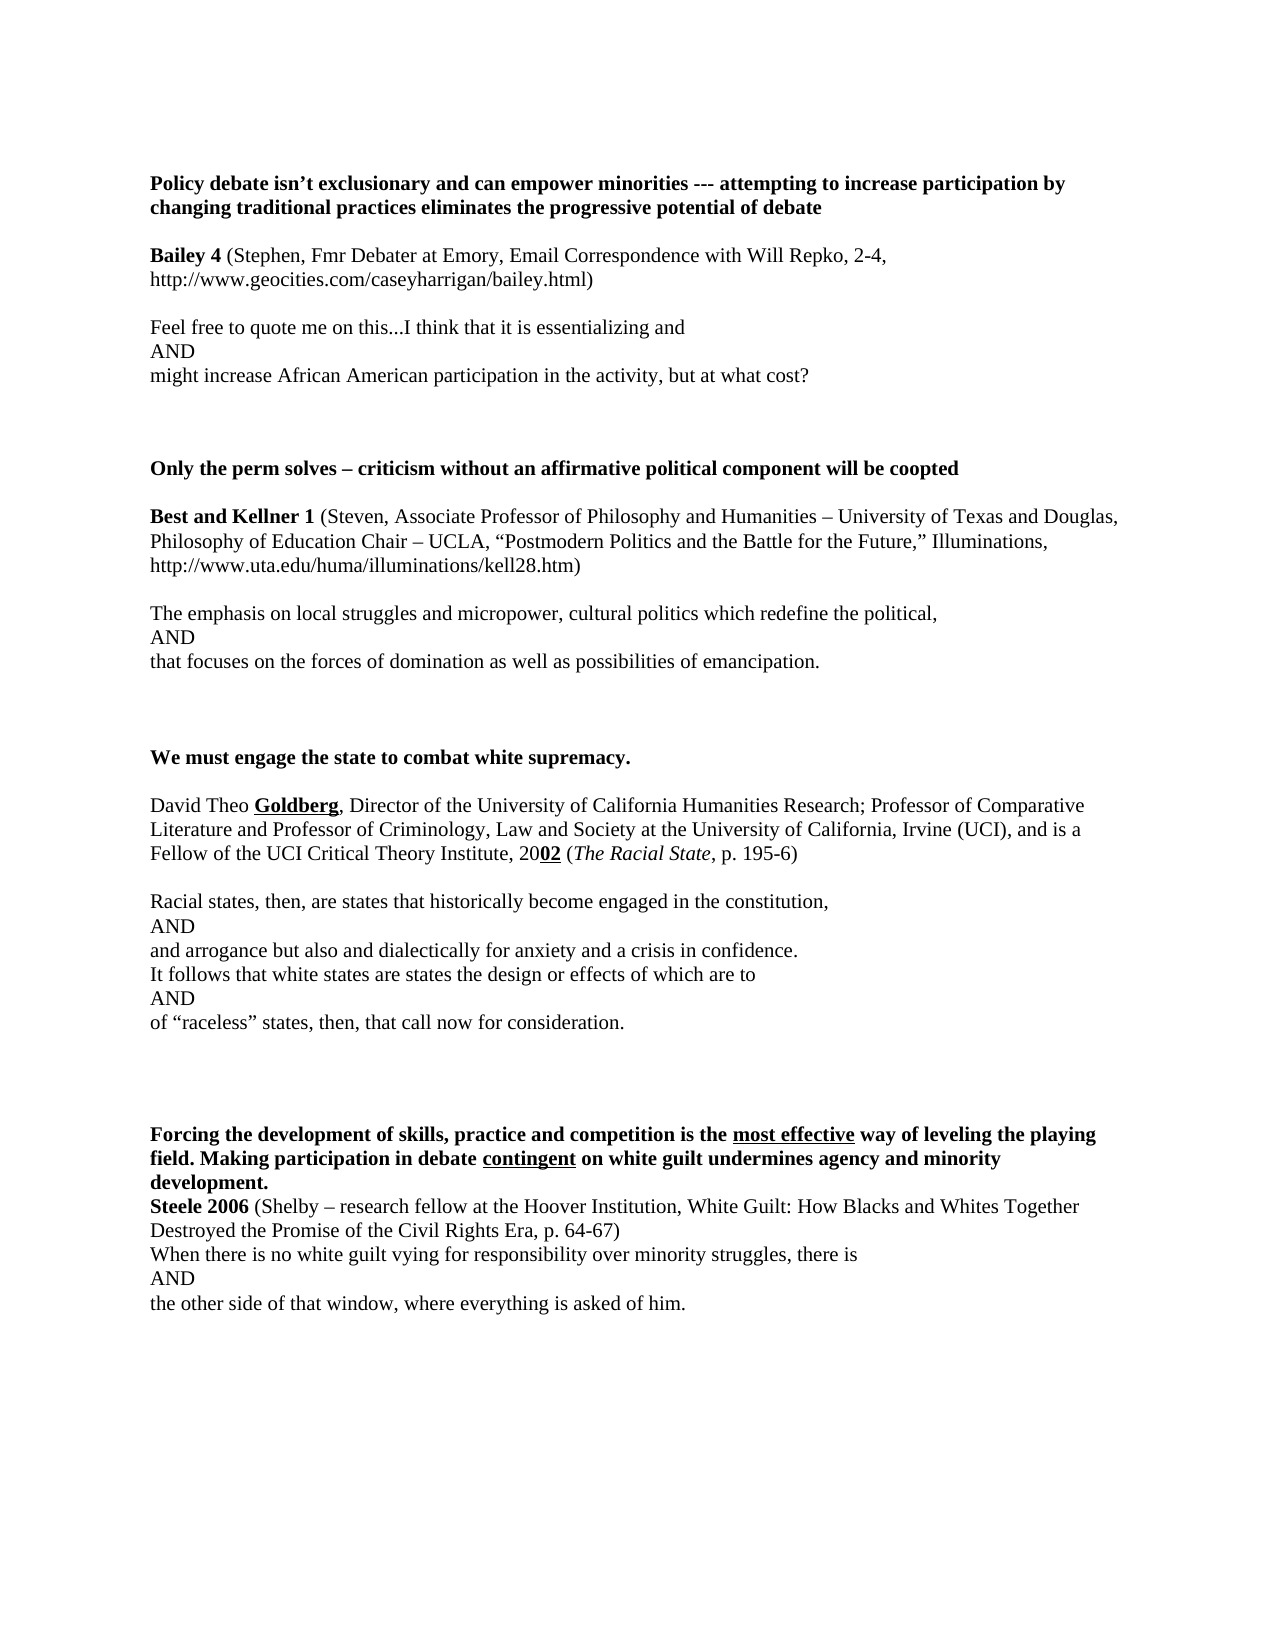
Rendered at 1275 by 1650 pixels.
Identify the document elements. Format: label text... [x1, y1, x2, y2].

text of “raceless” states, then, that call now for consideration. [150, 1010, 1125, 1034]
text The emphasis on local struggles and micropower, cultural politics which redefine the political, [150, 601, 1125, 625]
text and arrogance but also and dialectically for anxiety and a crisis in confidence. [150, 938, 1125, 962]
text When there is no white guilt vying for responsibility over minority struggles, there is [150, 1242, 1125, 1266]
text Feel free to quote me on this...I think that it is essentializing and [150, 315, 1125, 339]
text Steele 2006 (Shelby – research fellow at the Hoover Institution, White Guilt: How Blacks and Whites Together Destroyed the Promise of the Civil Rights Era, p. 64-67) [150, 1194, 1125, 1242]
text Best and Kellner 1 (Steven, Associate Professor of Philosophy and Humanities – of and Douglas, Philosophy of Education Chair – UCLA, “Postmodern Politics and the for the Future,” Illuminations, http://www.uta.edu/huma/illuminations/kell28.htm) [150, 504, 1125, 577]
text that focuses on the forces of domination as well as possibilities of emancipation. [150, 649, 1125, 673]
text AND [150, 986, 1125, 1010]
text David Theo Goldberg, Director of the University of California Humanities Research; Professor of Comparative Literature and Professor of Criminology, Law and Society at the University of California, Irvine (UCI), and is a Fellow of the UCI Critical Theory Institute, 2002 (The Racial State, p. 195-6) [150, 793, 1125, 865]
subtitle Forcing the development of skills, practice and competition is the most effective way of leveling the playing field. Making participation in debate contingent on white guilt undermines agency and minority development. [150, 1122, 1125, 1194]
text AND [150, 1266, 1125, 1290]
subtitle Only the perm solves – criticism without an affirmative political component will be coopted [150, 456, 1125, 480]
text the other side of that window, where everything is asked of him. [150, 1290, 1125, 1314]
text Racial states, then, are states that historically become engaged in the constitution, [150, 889, 1125, 913]
subtitle Policy debate isn’t exclusionary and can empower minorities --- attempting to increase participation by changing traditional practices eliminates the progressive potential of debate [150, 171, 1125, 219]
text We must engage the state to combat white supremacy. [150, 745, 1125, 769]
text It follows that white states are states the design or effects of which are to [150, 962, 1125, 986]
text might increase African American participation in the activity, but at what cost? [150, 363, 1125, 387]
text AND [150, 339, 1125, 363]
text AND [150, 913, 1125, 938]
text AND [150, 625, 1125, 649]
text Bailey 4 (Stephen, Fmr Debater at Emory, Email Correspondence with Will Repko, 2-4, http://www.geocities.com/caseyharrigan/bailey.html) [150, 243, 1125, 291]
